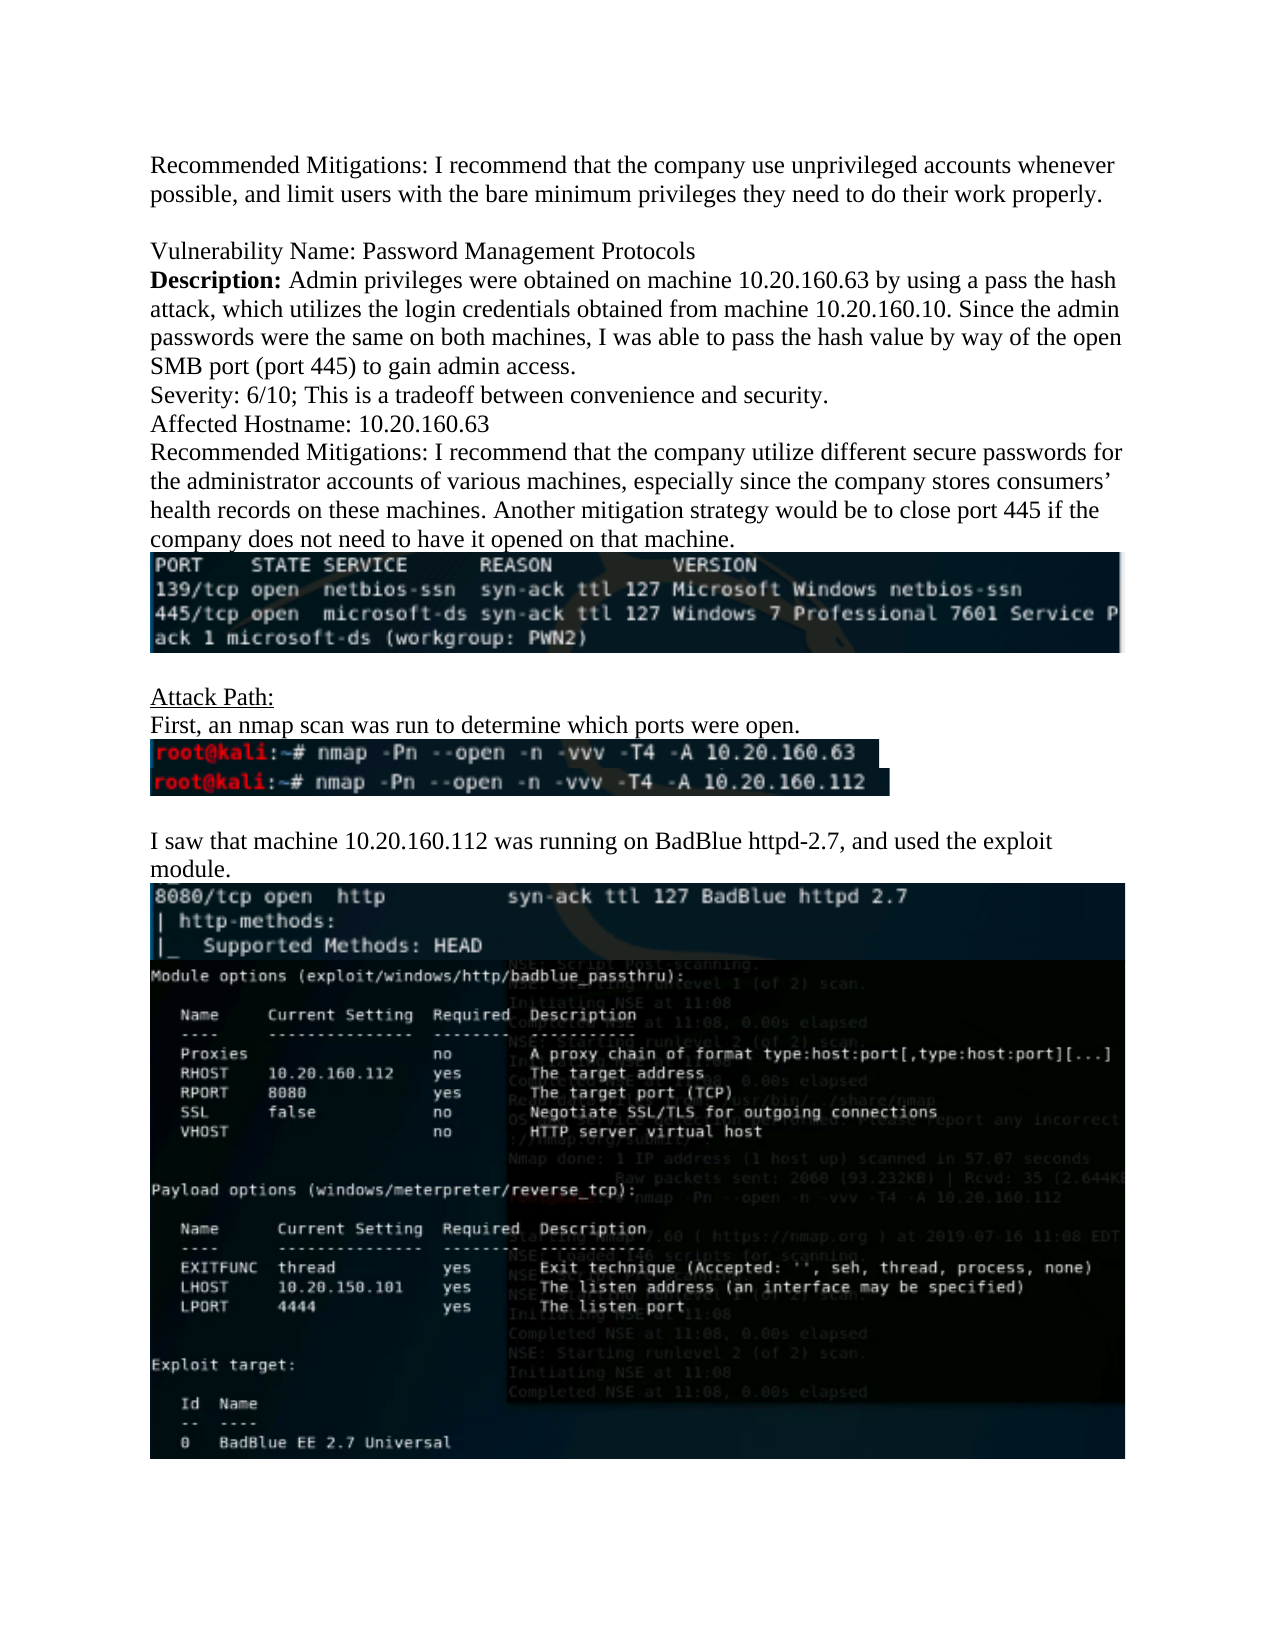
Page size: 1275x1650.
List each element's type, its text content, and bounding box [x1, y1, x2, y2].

text Vulnerability Name: Password Management Protocols [150, 236, 1125, 265]
text I saw that machine 10.20.160.112 was running on BadBlue httpd-2.7, and used the exploit module. [150, 826, 1125, 883]
text Recommended Mitigations: I recommend that the company use unprivileged accounts whenever possible, and limit users with the bare minimum privileges they need to do their work properly. [150, 150, 1125, 207]
picture [153, 739, 890, 796]
text Description: Admin privileges were obtained on machine 10.20.160.63 by using a pass the hash attack, which utilizes the login credentials obtained from machine 10.20.160.10. Since the admin passwords were the same on both machines, I was able to pass the hash value by way of the open SMB port (port 445) to gain admin access. [150, 265, 1125, 380]
picture [152, 552, 1125, 653]
text First, an nmap scan was run to determine which ports were open. [150, 710, 1125, 739]
text Severity: 6/10; This is a tradeoff between convenience and security. [150, 380, 1125, 409]
text Attack Path: [150, 682, 1125, 710]
picture [150, 883, 1125, 1459]
text Recommended Mitigations: I recommend that the company utilize different secure passwords for the administrator accounts of various machines, especially since the company stores consumers’ health records on these machines. Another mitigation strategy would be to close port 445 if the company does not need to have it opened on that machine. [150, 437, 1125, 552]
text Affected Hostname: 10.20.160.63 [150, 409, 1125, 437]
